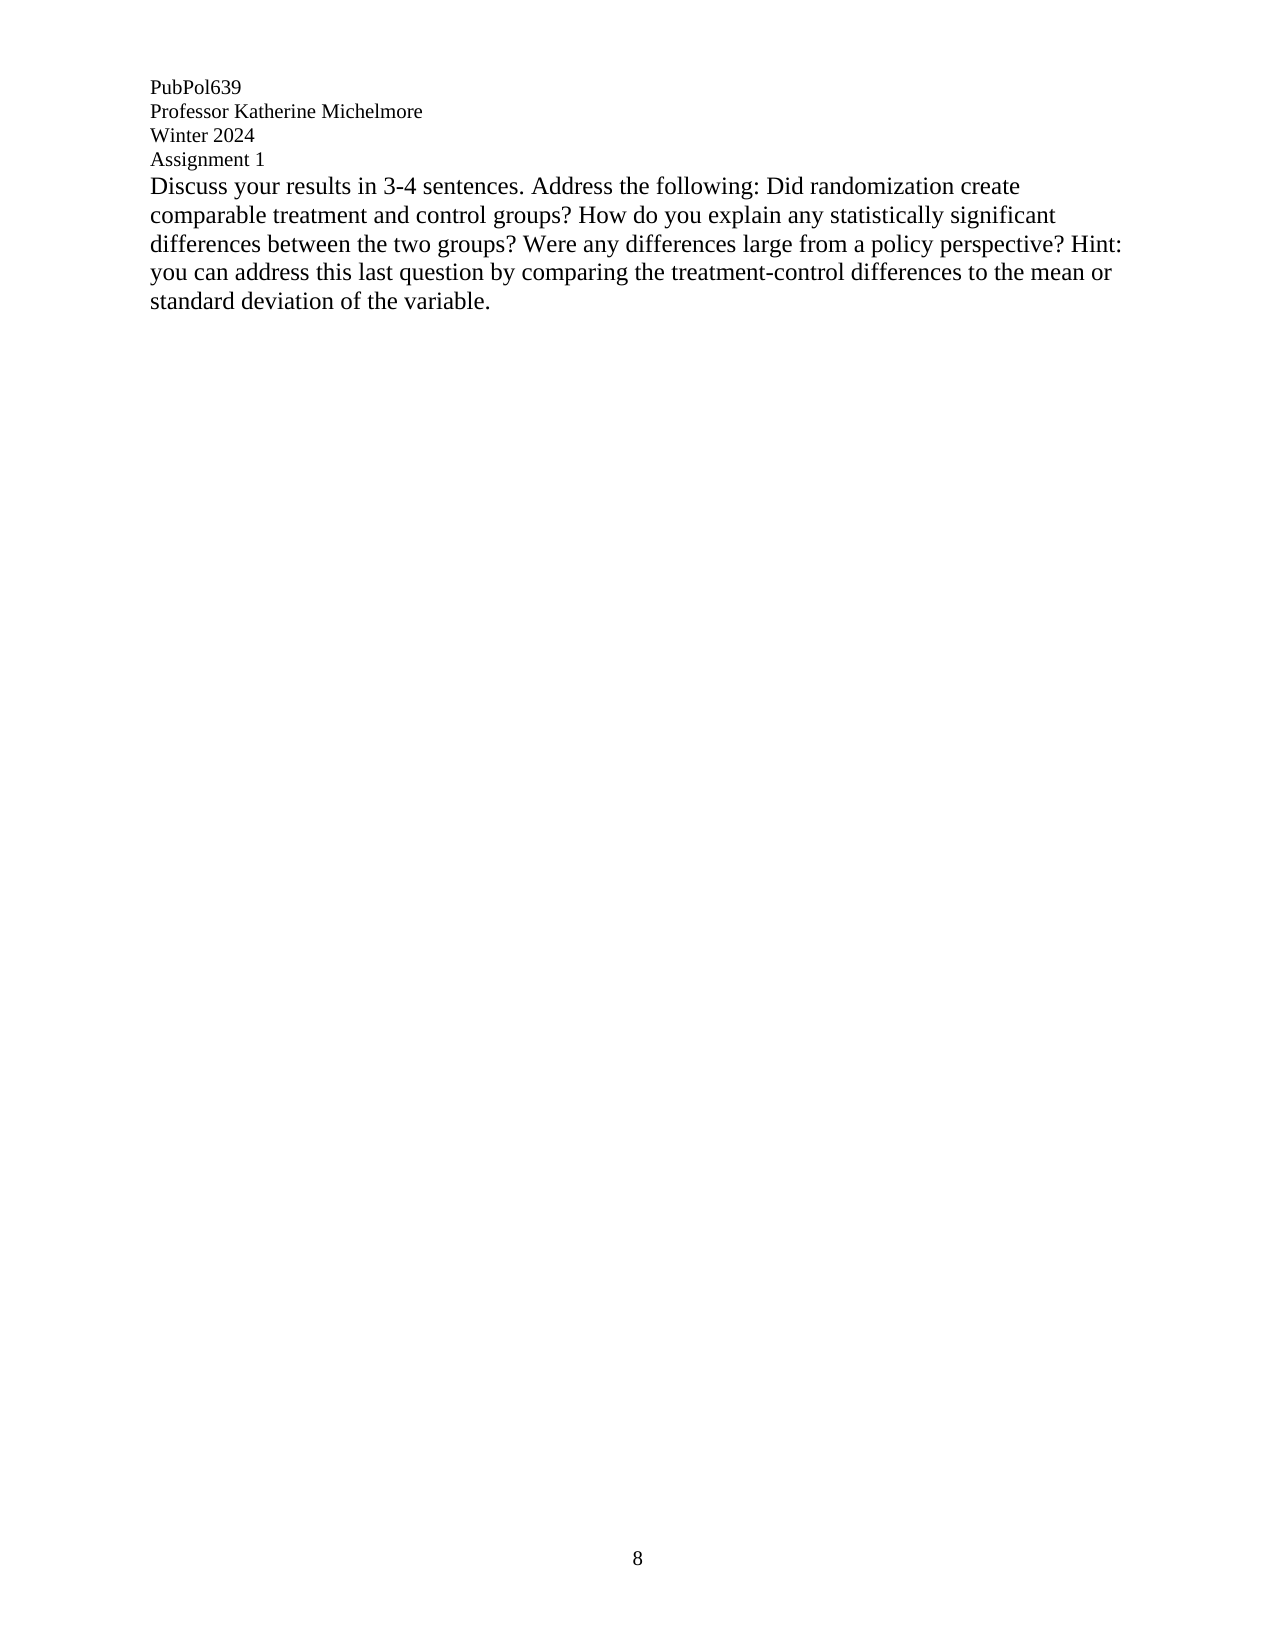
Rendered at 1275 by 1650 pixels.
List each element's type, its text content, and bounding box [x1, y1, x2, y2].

text Discuss your results in 3-4 sentences. Address the following: Did randomization create comparable treatment and control groups? How do you explain any statistically significant differences between the two groups? Were any differences large from a policy perspective? Hint: you can address this last question by comparing the treatment-control differences to the mean or standard deviation of the variable. [150, 171, 1125, 315]
